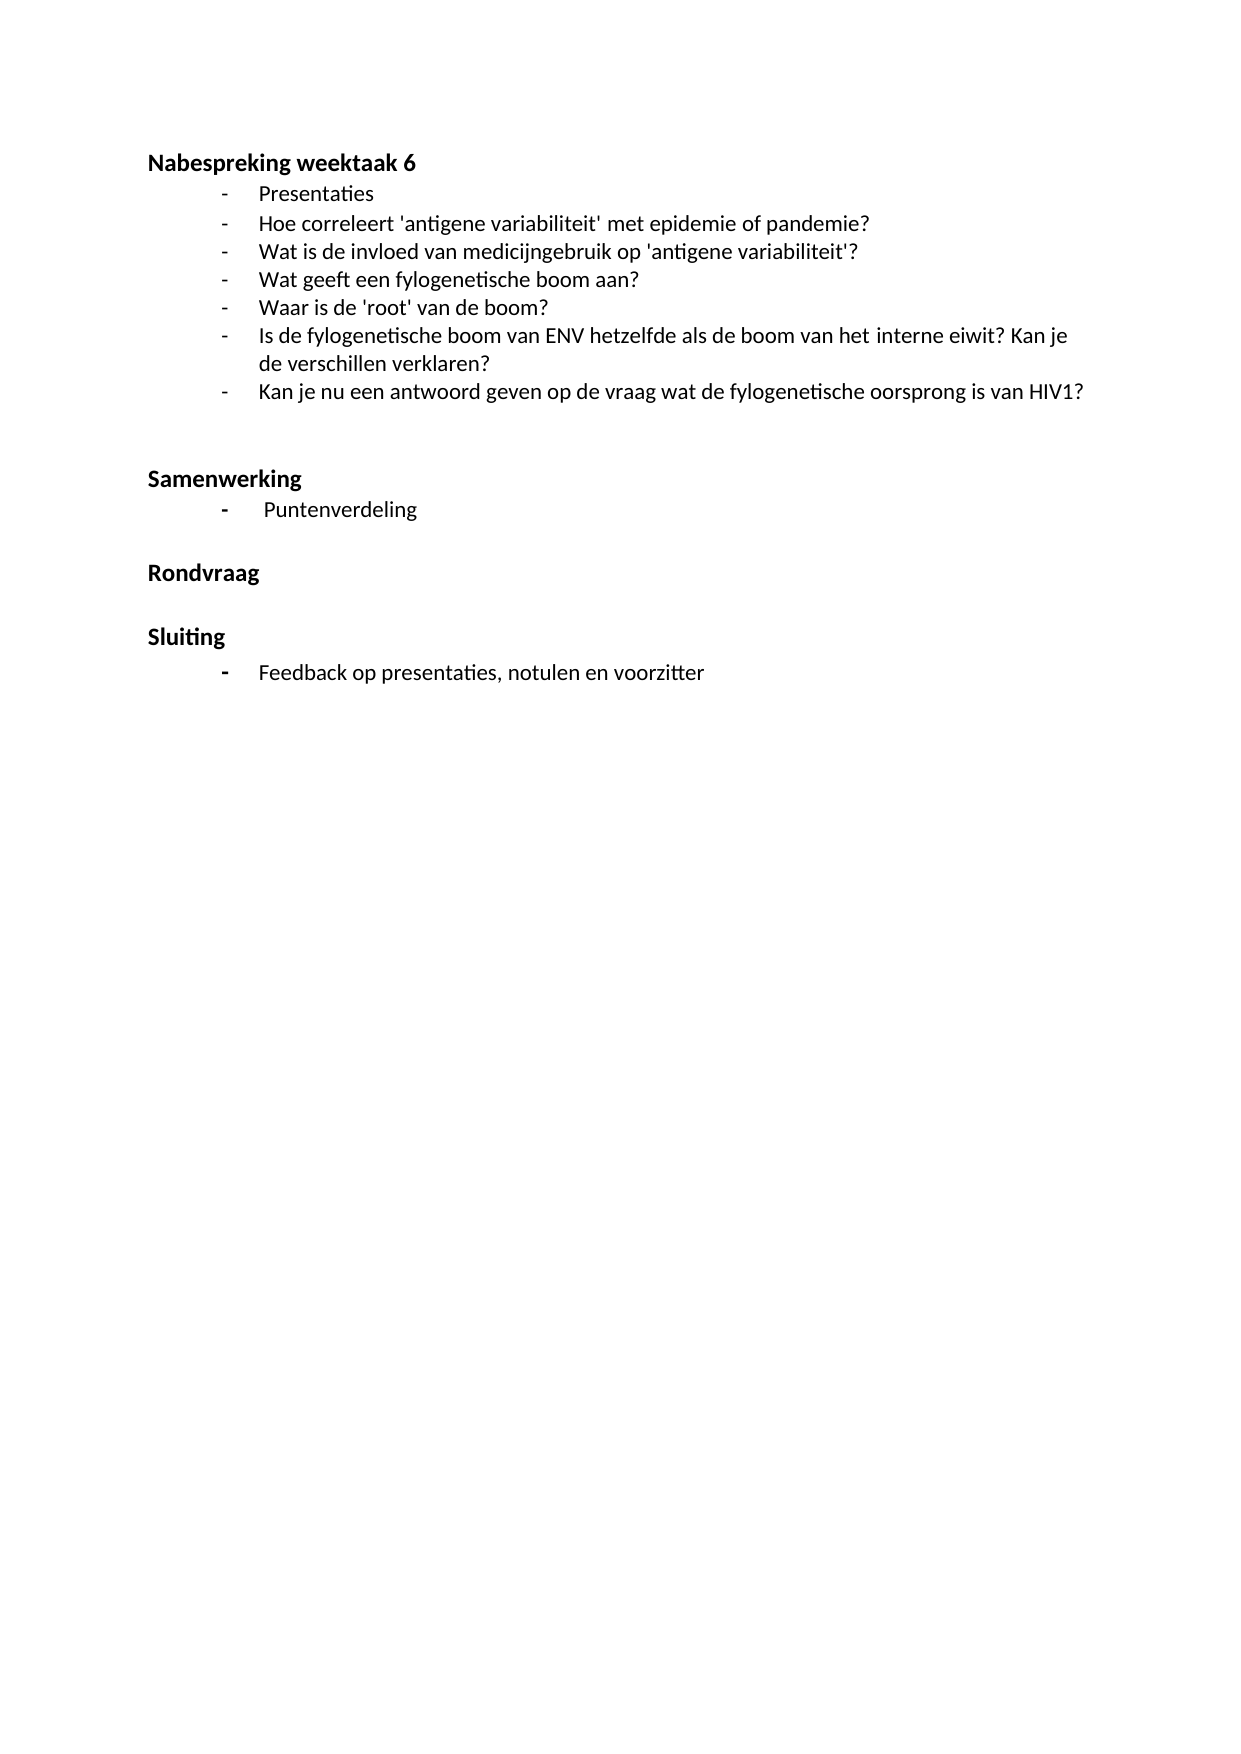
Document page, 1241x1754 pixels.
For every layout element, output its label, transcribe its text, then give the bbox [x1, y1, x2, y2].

list Hoe correleert 'antigene variabiliteit' met epidemie of pandemie? [221, 209, 1093, 237]
list Waar is de 'root' van de boom? [221, 293, 1093, 321]
list Wat geeft een fylogenetische boom aan? [221, 265, 1093, 293]
list Wat is de invloed van medicijngebruik op 'antigene variabiliteit'? [221, 237, 1093, 265]
text Nabespreking weektaak 6 [148, 148, 1093, 178]
list Kan je nu een antwoord geven op de vraag wat de fylogenetische oorsprong is van HIV1? [221, 377, 1093, 405]
text Sluiting [148, 621, 1093, 651]
list Is de fylogenetische boom van ENV hetzelfde als de boom van het interne eiwit? Kan je de verschillen verklaren? [221, 321, 1093, 377]
list Puntenverdeling [221, 496, 1093, 524]
text Rondvraag [148, 557, 1093, 587]
list Feedback op presentaties, notulen en voorzitter [221, 656, 1093, 686]
list Presentaties [221, 179, 1093, 208]
text Samenwerking [148, 464, 1093, 494]
